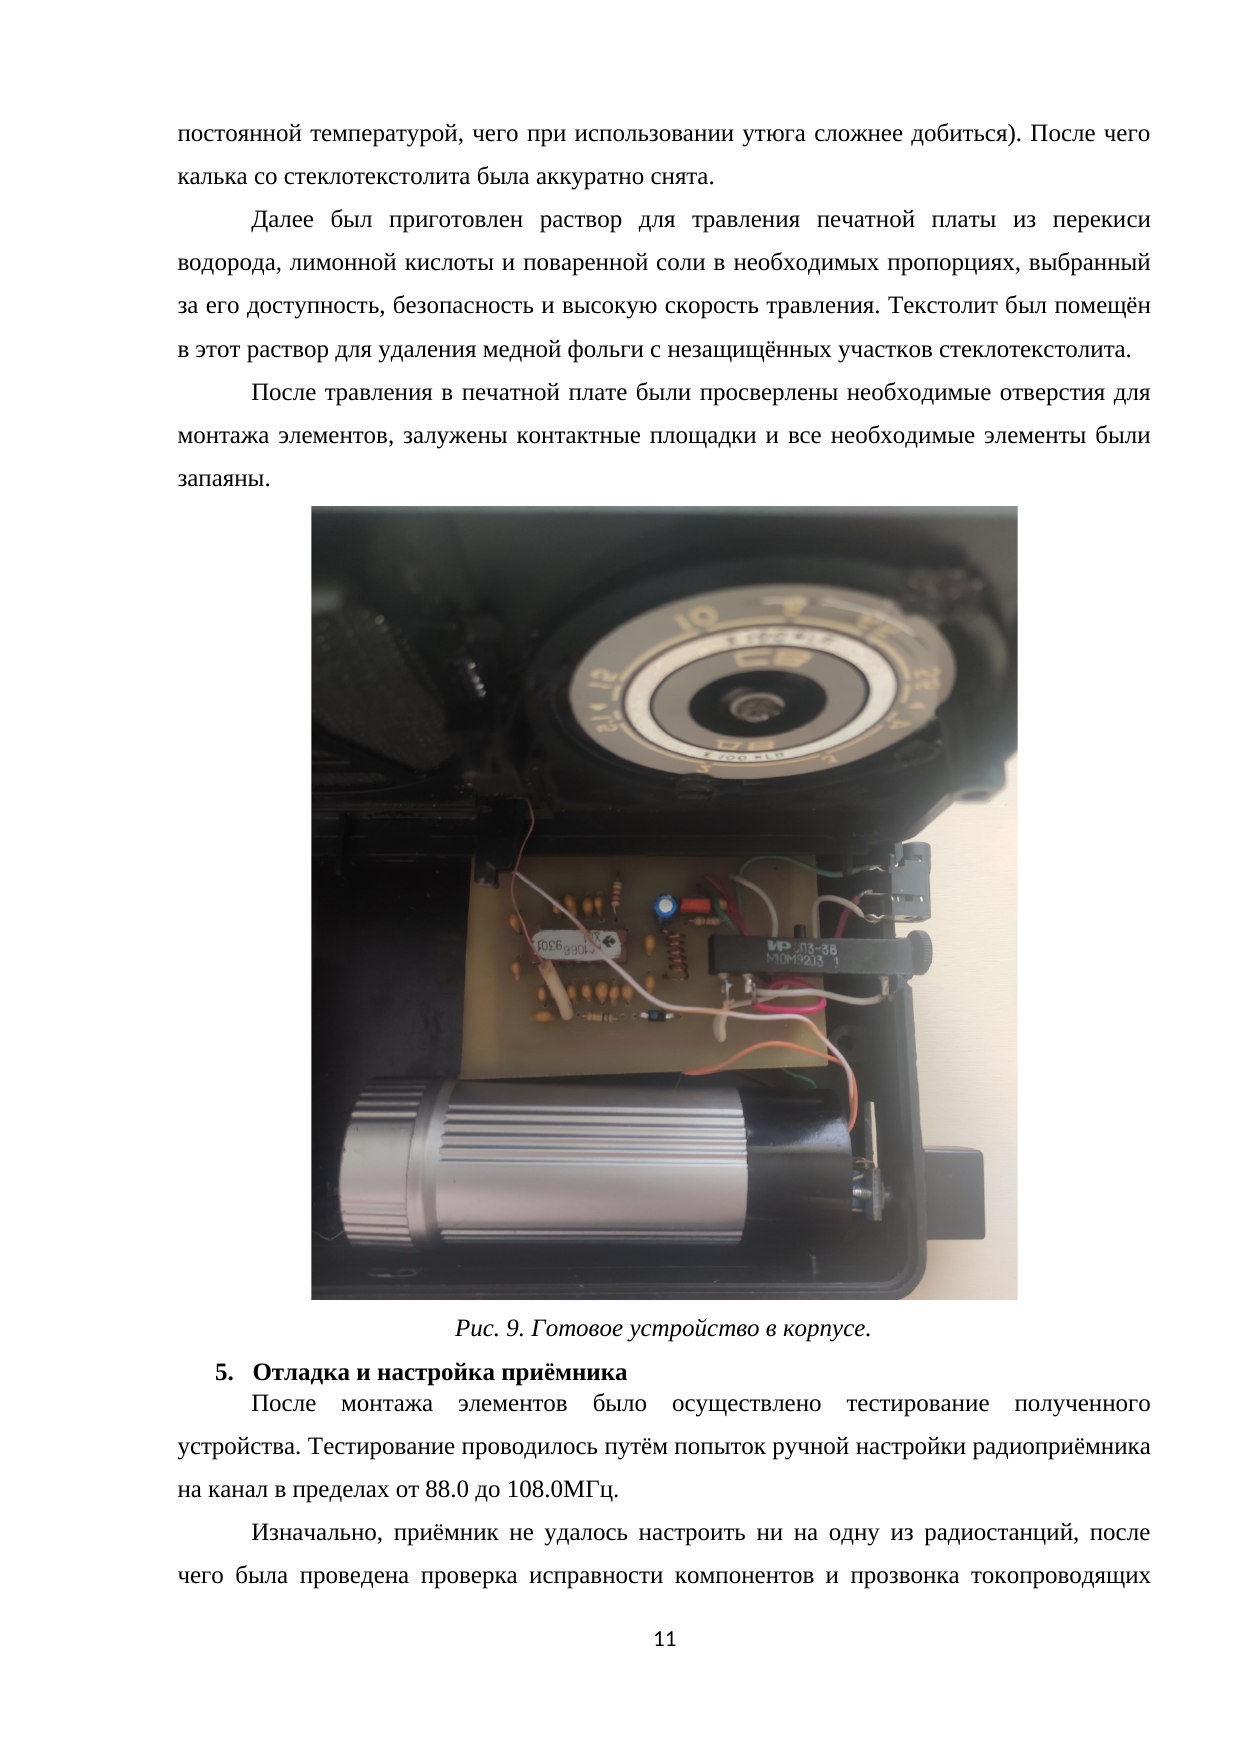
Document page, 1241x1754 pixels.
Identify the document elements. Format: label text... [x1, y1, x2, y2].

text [177, 1517, 1152, 1589]
picture [311, 506, 1018, 1300]
text После травления в печатной плате были просверлены необходимые отверстия для монтажа элементов, залужены контактные площадки и все необходимые элементы были запаяны. [177, 377, 1152, 492]
text После монтажа элементов было осуществлено тестирование полученного устройства. Тестирование проводилось путём попыток ручной настройки радиоприёмника на канал в пределах от 88.0 до 108.0МГц. [177, 1388, 1152, 1503]
text Рис. 9. Готовое устройство в корпусе. [177, 1313, 1152, 1342]
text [177, 118, 1152, 190]
subtitle Отладка и настройка приёмника [215, 1357, 1152, 1385]
text Далее был приготовлен раствор для травления печатной платы из перекиси водорода, лимонной кислоты и поваренной соли в необходимых пропорциях, выбранный за его доступность, безопасность и высокую скорость травления. Текстолит был помещён в этот раствор для удаления медной фольги с незащищённых участков стеклотекстолита. [177, 204, 1152, 362]
